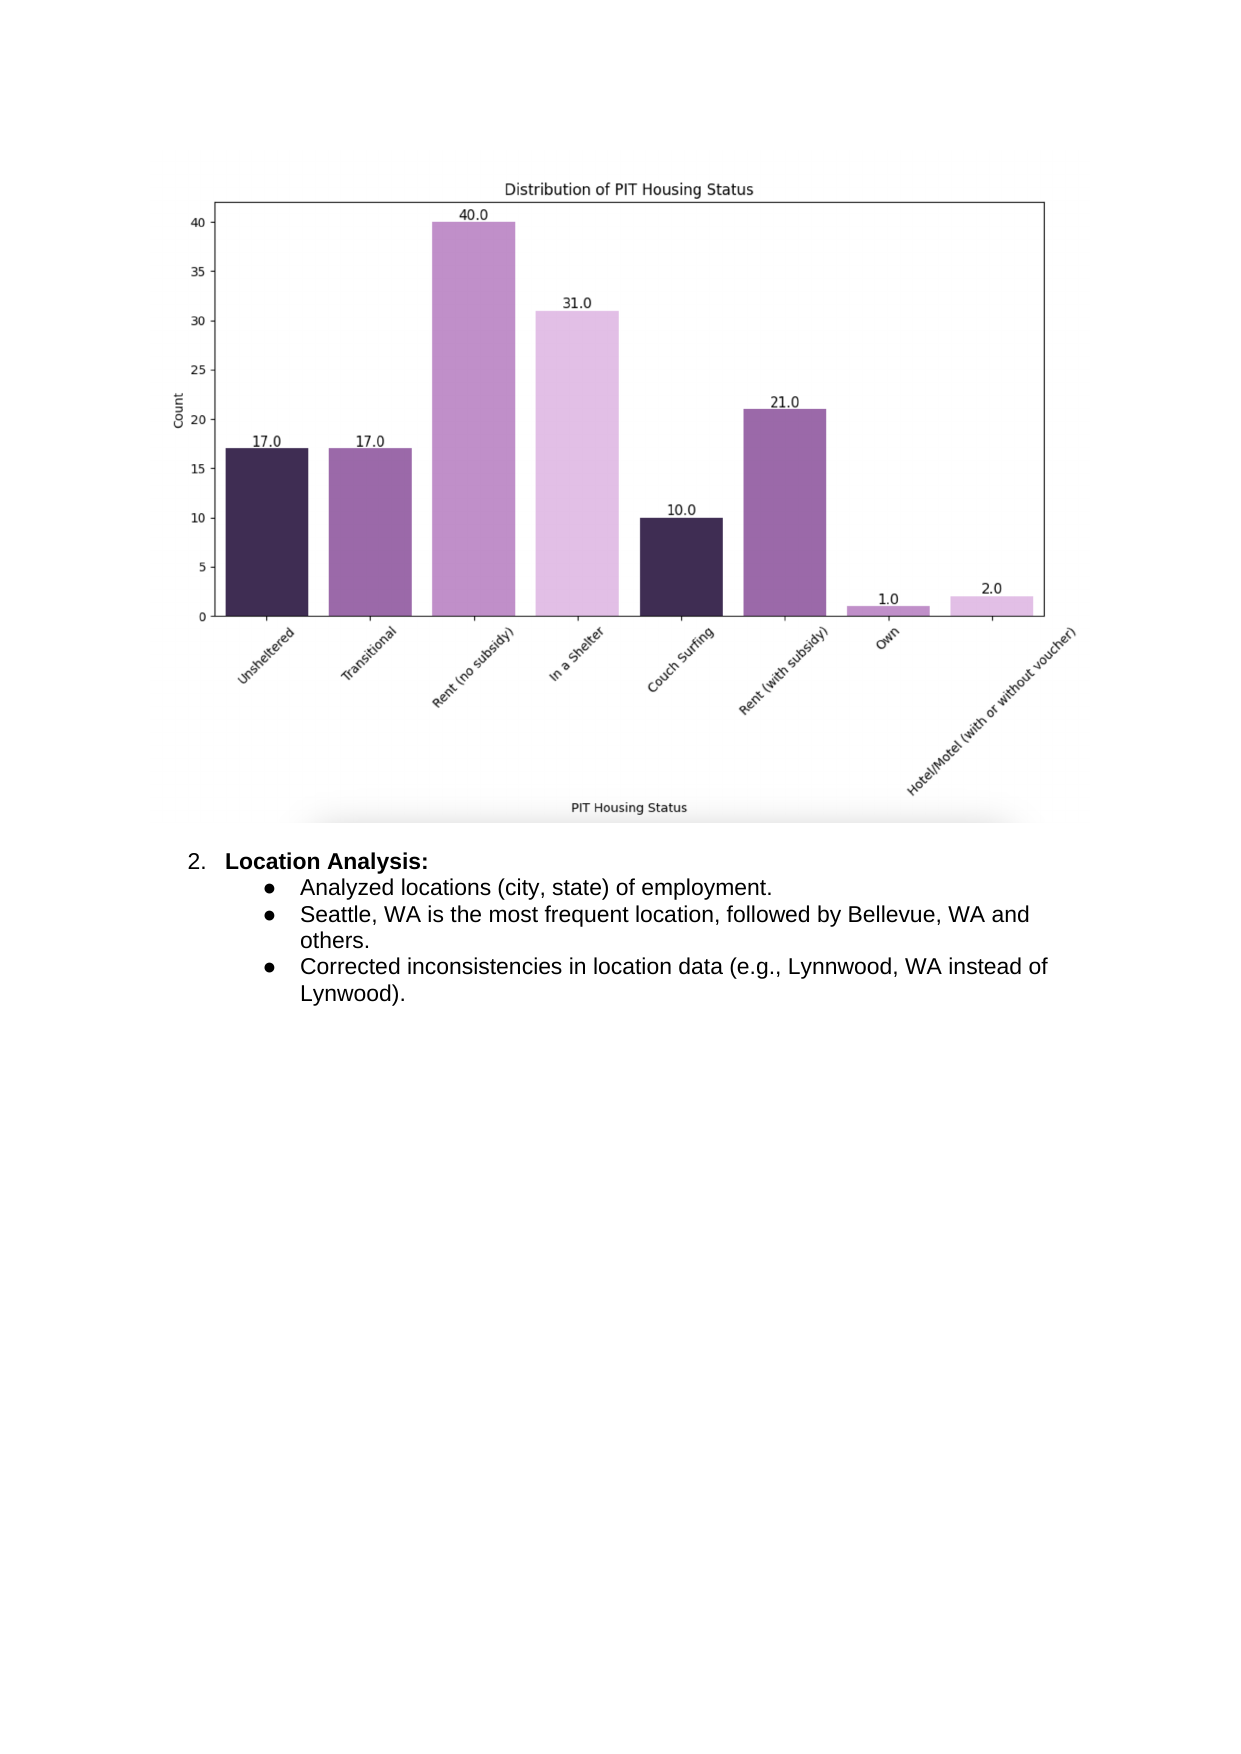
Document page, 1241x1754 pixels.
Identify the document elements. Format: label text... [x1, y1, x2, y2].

list Corrected inconsistencies in location data (e.g., Lynnwood, WA instead of Lynwood). [262, 953, 1090, 1006]
picture [150, 150, 1091, 823]
list Seattle, WA is the most frequent location, followed by Bellevue, WA and others. [262, 901, 1090, 953]
list Location Analysis: [187, 848, 1090, 874]
list Analyzed locations (city, state) of employment. [262, 874, 1090, 901]
